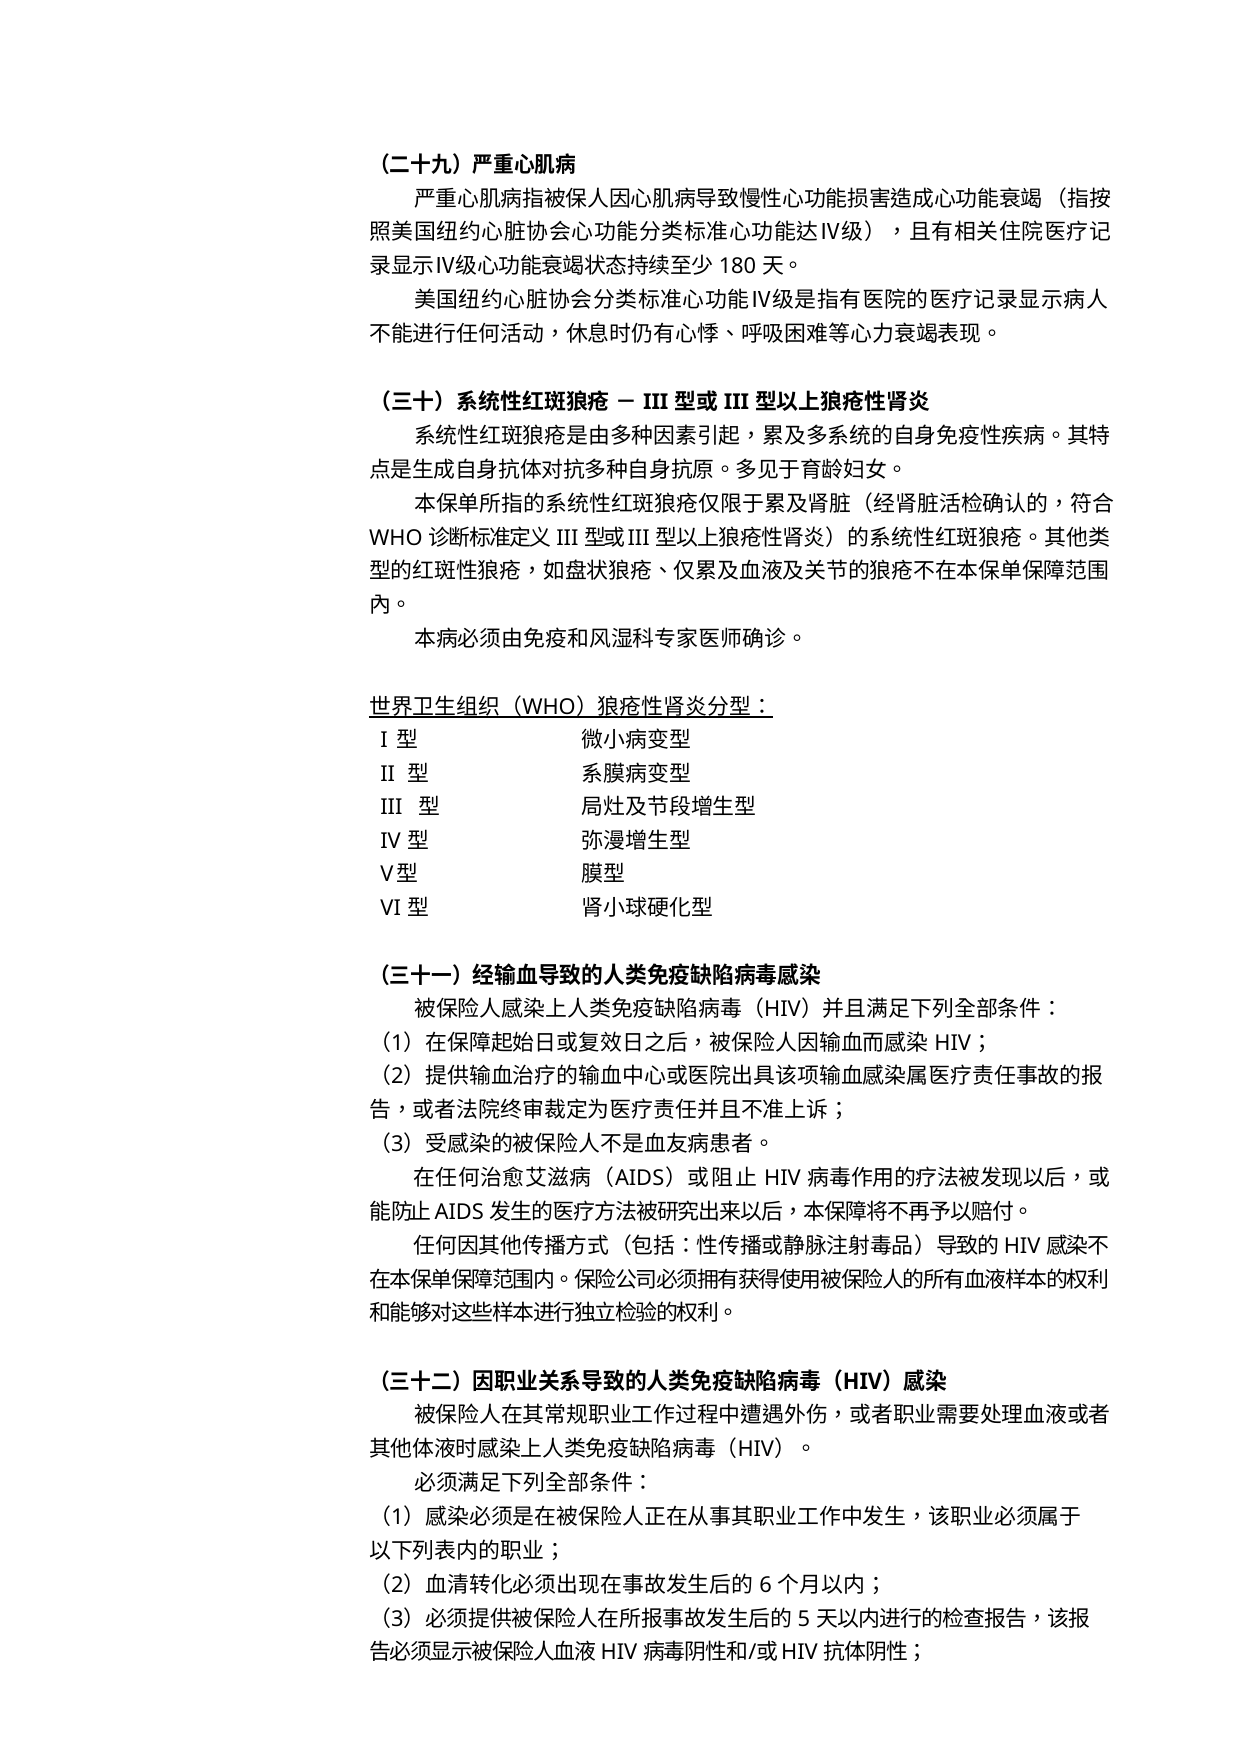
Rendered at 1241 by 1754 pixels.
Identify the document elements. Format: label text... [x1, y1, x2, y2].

text （3）必须提供被保险人在所报事故发生后的 5 天以内进行的检查报告，该报告必须显示被保险人血液 HIV 病毒阴性和/或 HIV 抗体阴性； [369, 1602, 1102, 1666]
list 型 膜型 [380, 858, 1121, 888]
list 型 系膜病变型 [380, 758, 1121, 787]
list 型 肾小球硬化型 [380, 892, 1121, 922]
list 型 局灶及节段增生型 [380, 791, 1121, 821]
text 世界卫生组织（WHO）狼疮性肾炎分型： [369, 691, 1121, 720]
text （三十一）经输血导致的人类免疫缺陷病毒感染 [369, 958, 1121, 990]
text 美国纽约心脏协会分类标准心功能Ⅳ级是指有医院的医疗记录显示病人不能进行任何活动，休息时仍有心悸、呼吸困难等心力衰竭表现。 [369, 284, 1111, 348]
text （3）受感染的被保险人不是血友病患者。 [369, 1128, 1121, 1158]
text 任何因其他传播方式（包括：性传播或静脉注射毒品）导致的 HIV 感染不在本保单保障范围内。保险公司必须拥有获得使用被保险人的所有血液样本的权利和能够对这些样本进行独立检验的权利。 [369, 1230, 1111, 1327]
list 型 微小病变型 [380, 724, 1121, 754]
text （2）血清转化必须出现在事故发生后的 6 个月以内； [369, 1569, 1121, 1599]
list 型 弥漫增生型 [380, 825, 1121, 854]
text 严重心肌病指被保人因心肌病导致慢性心功能损害造成心功能衰竭（指按照美国纽约心脏协会心功能分类标准心功能达Ⅳ级），且有相关住院医疗记录显示Ⅳ级心功能衰竭状态持续至少 180 天。 [369, 183, 1111, 280]
subtitle （二十九）严重心肌病 [369, 149, 1121, 179]
text 系统性红斑狼疮是由多种因素引起，累及多系统的自身免疫性疾病。其特点是生成自身抗体对抗多种自身抗原。多见于育龄妇女。 [369, 420, 1111, 483]
text 本病必须由免疫和风湿科专家医师确诊。 [414, 623, 1121, 653]
text 本保单所指的系统性红斑狼疮仅限于累及肾脏（经肾脏活检确认的，符合 [414, 488, 1121, 518]
subtitle （三十）系统性红斑狼疮 － III 型或 III 型以上狼疮性肾炎 [369, 386, 1121, 416]
text （三十二）因职业关系导致的人类免疫缺陷病毒（HIV）感染 [369, 1364, 1121, 1396]
text WHO 诊断标准定义 III 型或 III 型以上狼疮性肾炎）的系统性红斑狼疮。其他类型的红斑性狼疮，如盘状狼疮、仅累及血液及关节的狼疮不在本保单保障范围內。 [369, 521, 1111, 618]
text 在任何治愈艾滋病（AIDS）或阻止HIV 病毒作用的疗法被发现以后，或能防止 AIDS 发生的医疗方法被研究出来以后，本保障将不再予以赔付。 [369, 1162, 1111, 1225]
text 被保险人在其常规职业工作过程中遭遇外伤，或者职业需要处理血液或者其他体液时感染上人类免疫缺陷病毒（HIV）。 [369, 1399, 1111, 1463]
text 被保险人感染上人类免疫缺陷病毒（HIV）并且满足下列全部条件： [414, 993, 1121, 1023]
text 必须满足下列全部条件： [414, 1467, 1121, 1497]
text （1）感染必须是在被保险人正在从事其职业工作中发生，该职业必须属于以下列表内的职业； [369, 1501, 1102, 1564]
text （1）在保障起始日或复效日之后，被保险人因输血而感染 HIV； [369, 1027, 1121, 1057]
text （2）提供输血治疗的输血中心或医院出具该项输血感染属医疗责任事故的报告，或者法院终审裁定为医疗责任并且不准上诉； [369, 1060, 1111, 1124]
